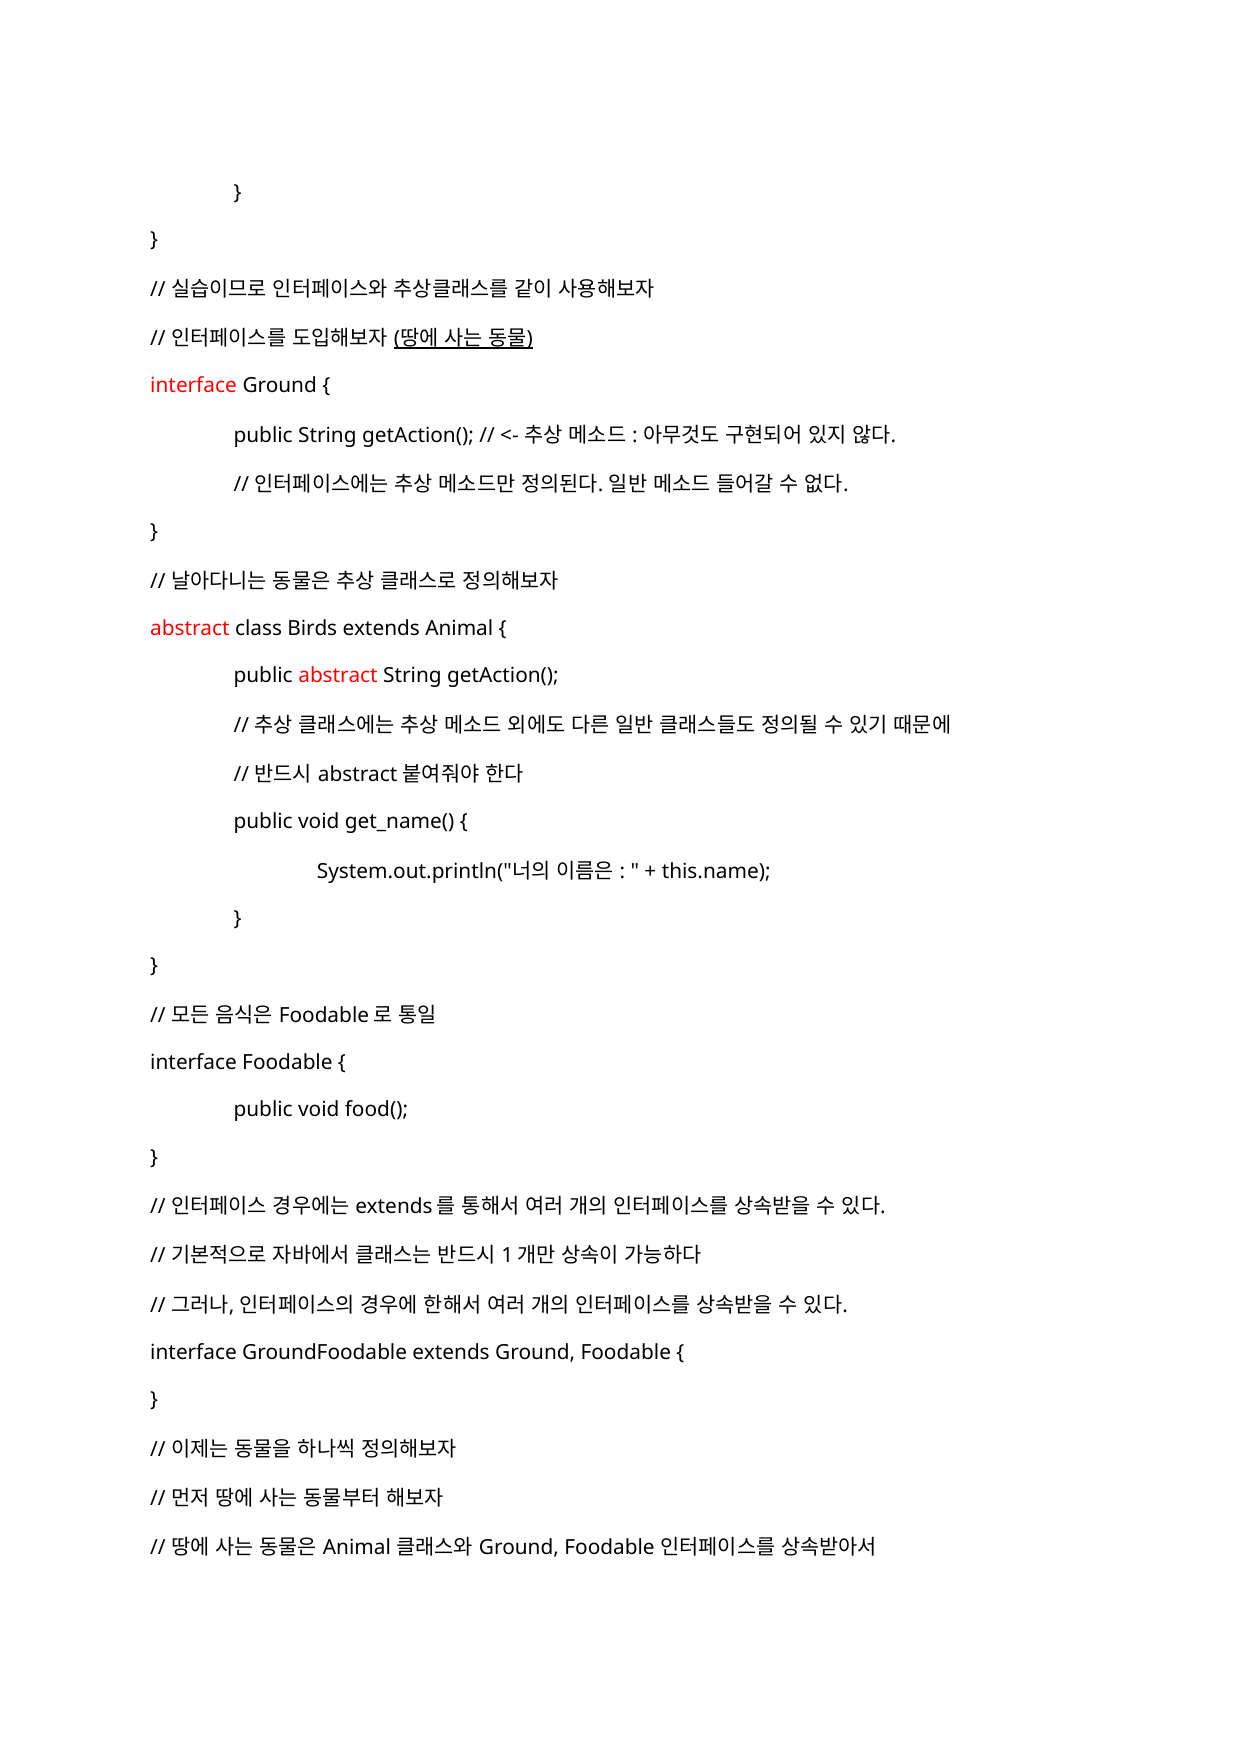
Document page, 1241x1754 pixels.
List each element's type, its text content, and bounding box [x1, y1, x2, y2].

text } [150, 903, 1090, 932]
text interface Ground { [150, 371, 1090, 399]
text // 인터페이스를 도입해보자 (땅에 사는 동물) [150, 321, 1090, 351]
text // 실습이므로 인터페이스와 추상클래스를 같이 사용해보자 [150, 272, 1090, 302]
text public abstract String getAction(); [150, 661, 1090, 689]
text // 모든 음식은 Foodable로 통일 [150, 998, 1090, 1028]
text public void get_name() { [150, 807, 1090, 835]
text public void food(); [150, 1094, 1090, 1123]
text } [150, 1142, 1090, 1170]
text // 인터페이스 경우에는 extends를 통해서 여러 개의 인터페이스를 상속받을 수 있다. [150, 1189, 1090, 1219]
text public String getAction(); // <- 추상 메소드 : 아무것도 구현되어 있지 않다. [150, 418, 1090, 448]
text interface GroundFoodable extends Ground, Foodable { [150, 1337, 1090, 1366]
text } [150, 517, 1090, 545]
text } [150, 951, 1090, 979]
text // 이제는 동물을 하나씩 정의해보자 [150, 1432, 1090, 1462]
text interface Foodable { [150, 1047, 1090, 1076]
text // 날아다니는 동물은 추상 클래스로 정의해보자 [150, 564, 1090, 594]
text } [150, 224, 1090, 253]
text // 기본적으로 자바에서 클래스는 반드시 1개만 상속이 가능하다 [150, 1238, 1090, 1269]
text // 땅에 사는 동물은 Animal 클래스와 Ground, Foodable 인터페이스를 상속받아서 [150, 1531, 1090, 1561]
text } [150, 1384, 1090, 1413]
text // 추상 클래스에는 추상 메소드 외에도 다른 일반 클래스들도 정의될 수 있기 때문에 [150, 708, 1090, 738]
text System.out.println("너의 이름은 : " + this.name); [150, 854, 1090, 884]
text } [150, 177, 1090, 206]
text // 반드시 abstract 붙여줘야 한다 [150, 757, 1090, 787]
text // 인터페이스에는 추상 메소드만 정의된다. 일반 메소드 들어갈 수 없다. [150, 467, 1090, 497]
text abstract class Birds extends Animal { [150, 613, 1090, 642]
text // 그러나, 인터페이스의 경우에 한해서 여러 개의 인터페이스를 상속받을 수 있다. [150, 1288, 1090, 1318]
text // 먼저 땅에 사는 동물부터 해보자 [150, 1481, 1090, 1511]
